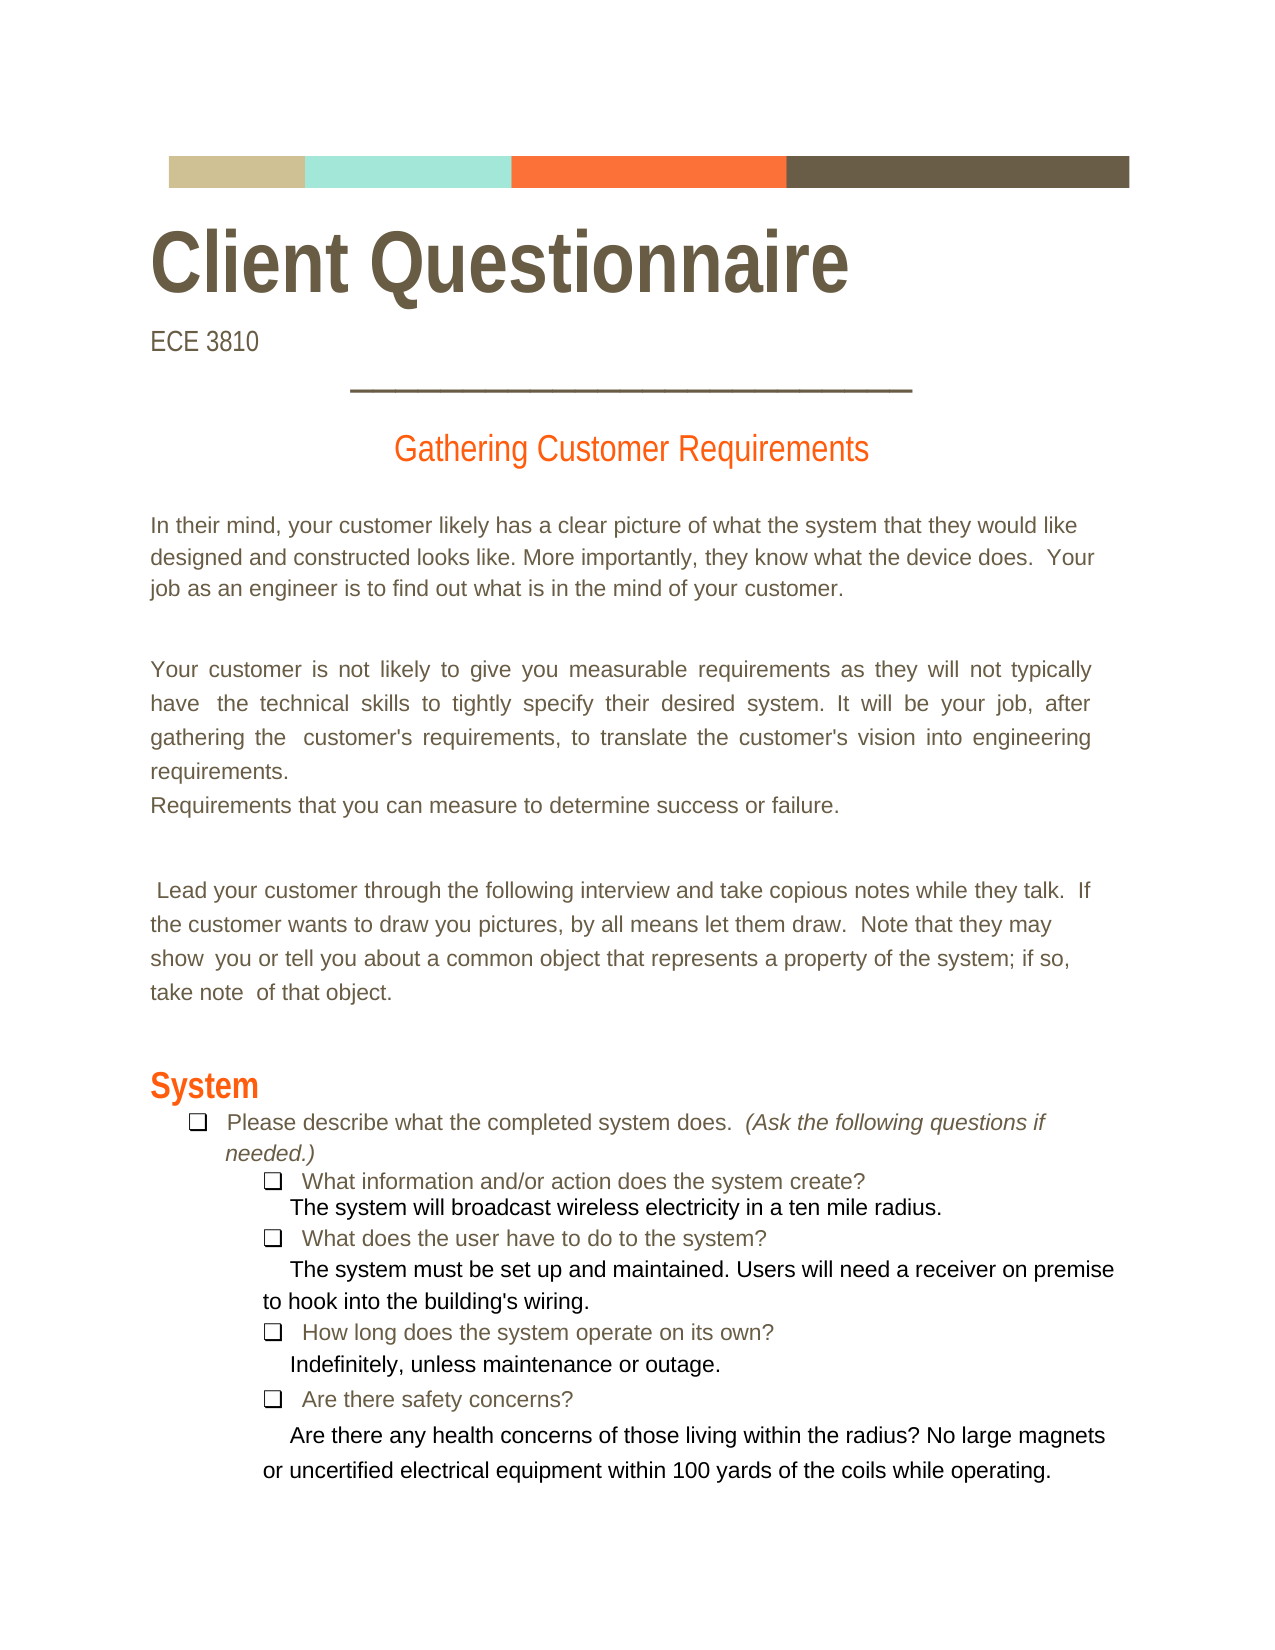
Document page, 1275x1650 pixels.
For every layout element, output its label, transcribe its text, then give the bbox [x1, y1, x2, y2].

text ❏ Please describe what the completed system does. (Ask the following questions if needed.) [188, 1106, 1106, 1166]
text ❏ What information and/or action does the system create? [263, 1168, 1131, 1194]
subtitle ───────────────────────── [304, 365, 959, 416]
text Lead your customer through the following interview and take copious notes while they talk. If the customer wants to draw you pictures, by all means let them draw. Note that they may show you or tell you about a common object that represents a property of the system; if so, take note of that object. [150, 877, 1106, 1005]
picture [168, 156, 1130, 188]
text Client Questionnaire [150, 212, 1131, 312]
text The system will broadcast wireless electricity in a ten mile radius. [263, 1194, 1131, 1221]
subtitle System [150, 1063, 1131, 1106]
text ❏ What does the user have to do to the system? [263, 1221, 1131, 1252]
text ECE 3810 [150, 324, 1131, 358]
text Your customer is not likely to give you measurable requirements as they will not typically have the technical skills to tightly specify their desired system. It will be your job, after gathering the customer's requirements, to translate the customer's vision into engineering requirements. [150, 656, 1092, 785]
text Are there any health concerns of those living within the radius? No large magnets or uncertified electrical equipment within 100 yards of the coils while operating. [263, 1414, 1131, 1486]
text In their mind, your customer likely has a clear picture of what the system that they would like designed and constructed looks like. More importantly, they know what the device does. Your job as an engineer is to find out what is in the mind of your customer. [150, 512, 1106, 601]
text The system must be set up and maintained. Users will need a receiver on premise to hook into the building's wiring. [263, 1252, 1131, 1316]
text Gathering Customer Requirements [304, 426, 959, 469]
text Indefinitely, unless maintenance or outage. [263, 1347, 1131, 1379]
text Requirements that you can measure to determine success or failure. [150, 792, 1131, 819]
text ❏ Are there safety concerns? [263, 1379, 1131, 1414]
text ❏ How long does the system operate on its own? [263, 1316, 1131, 1347]
